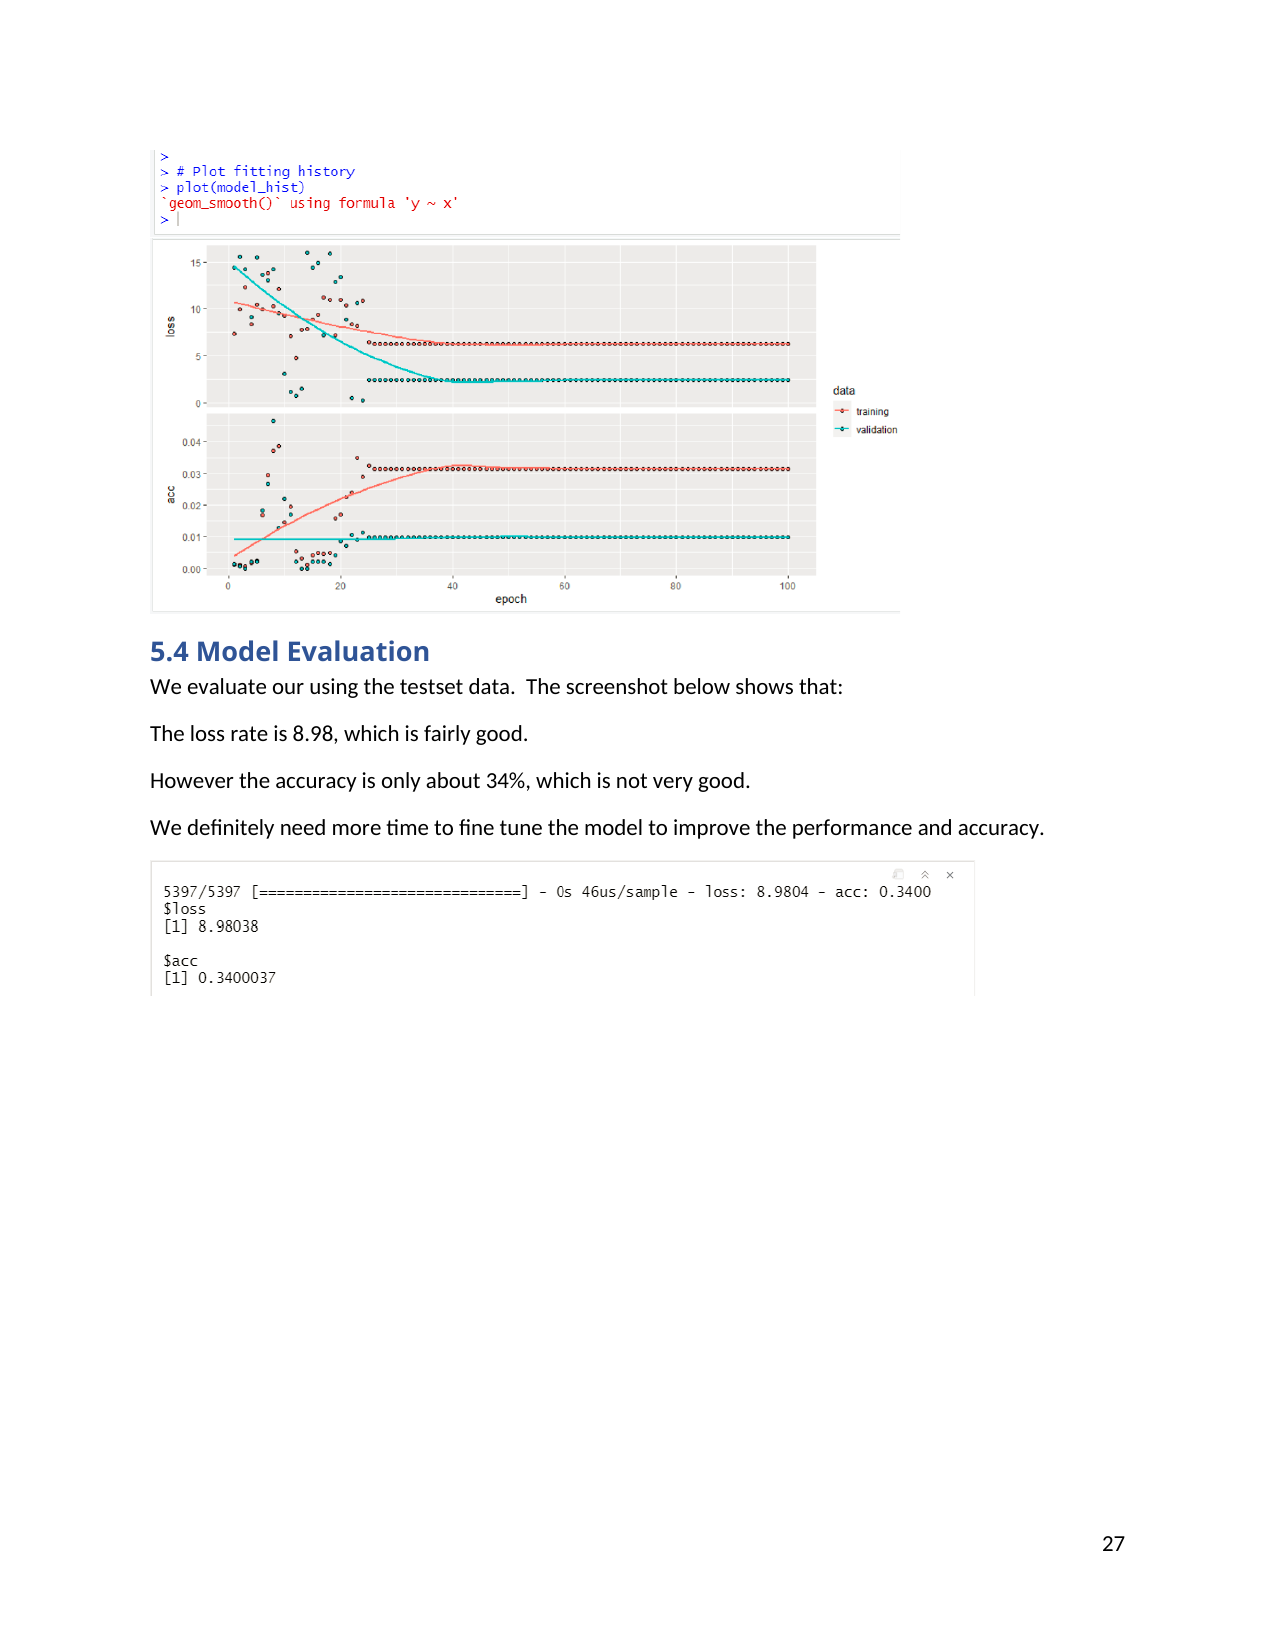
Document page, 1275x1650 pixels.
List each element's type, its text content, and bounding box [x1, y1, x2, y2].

text We definitely need more time to fine tune the model to improve the performance and accuracy. [150, 813, 1125, 841]
subtitle 5.4 Model Evaluation [150, 633, 1125, 669]
text The loss rate is 8.98, which is fairly good. [150, 719, 1125, 747]
picture [150, 150, 901, 237]
text However the accuracy is only about 34%, which is not very good. [150, 766, 1125, 794]
text We evaluate our using the testset data. The screenshot below shows that: [150, 672, 1125, 700]
picture [150, 238, 901, 614]
picture [150, 860, 976, 996]
